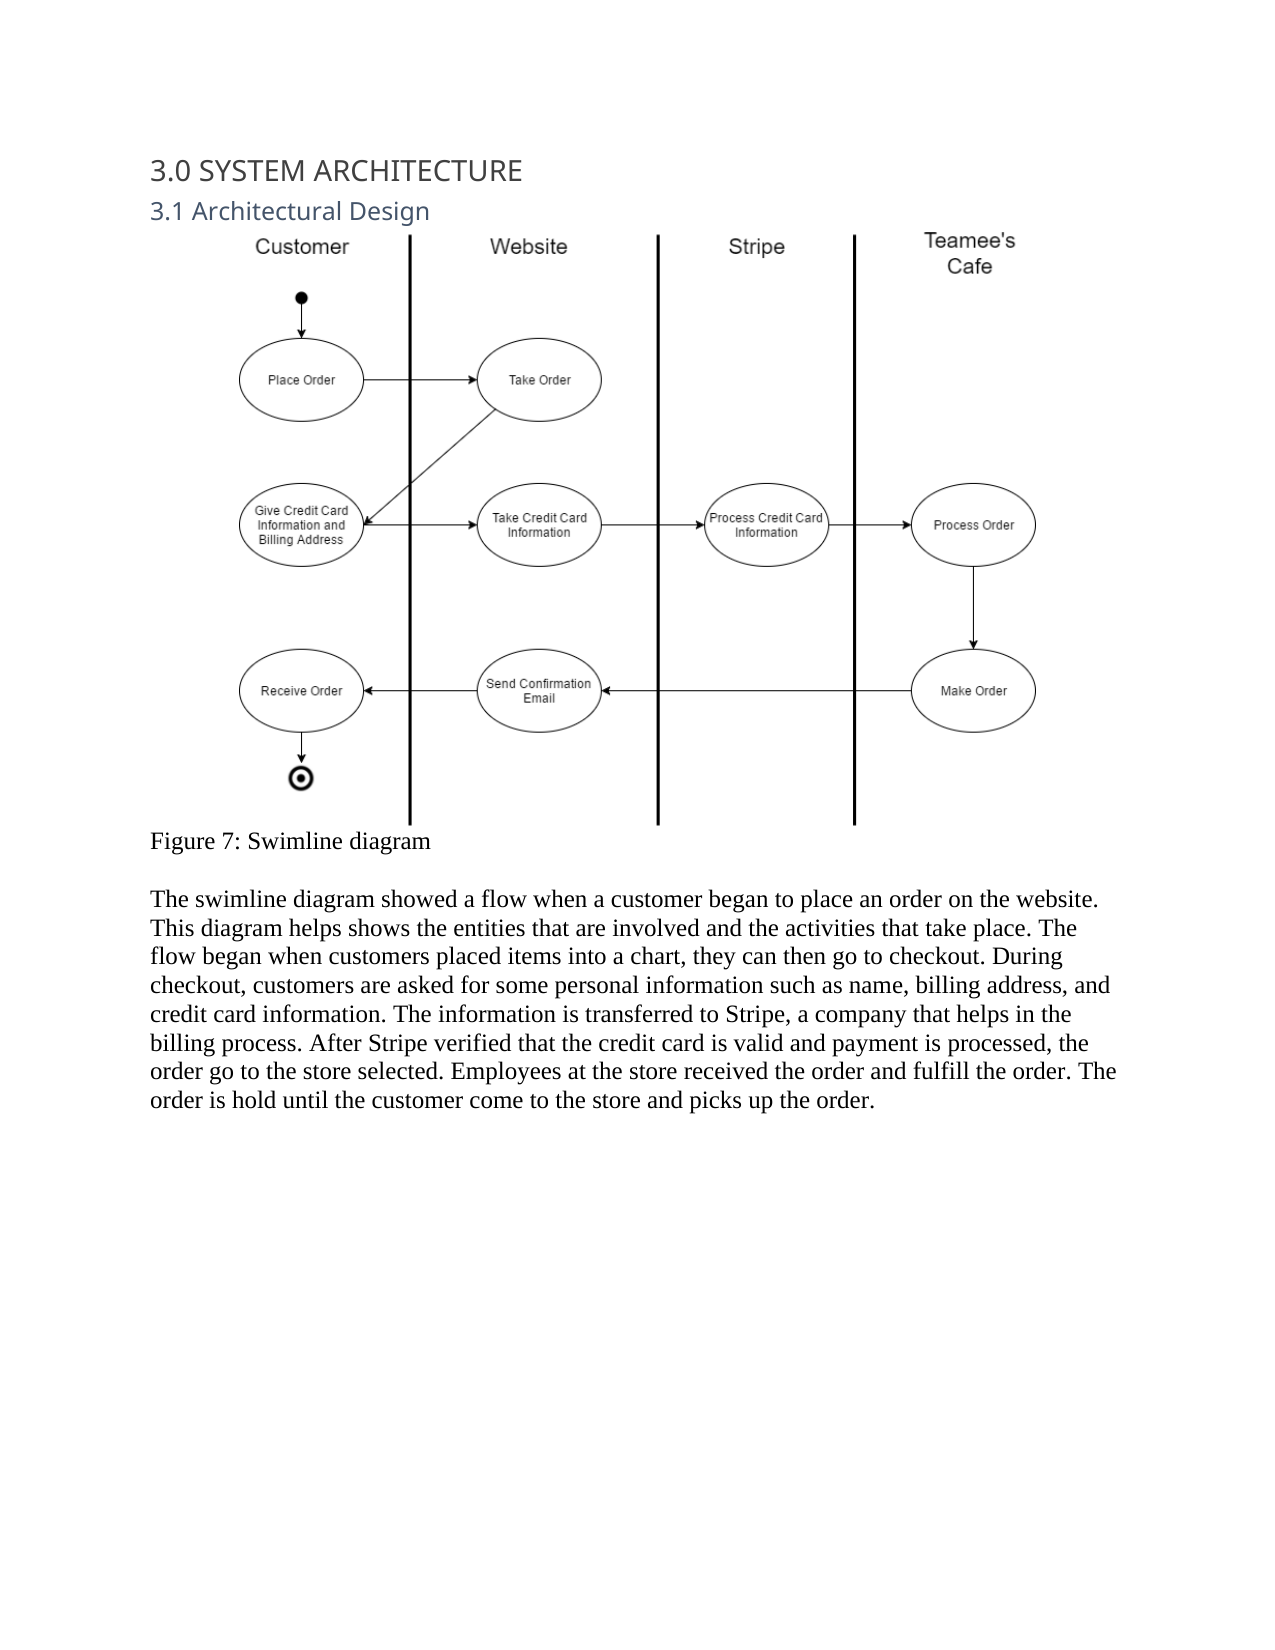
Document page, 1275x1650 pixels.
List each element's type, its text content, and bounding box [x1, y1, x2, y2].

subtitle 3.0 SYSTEM ARCHITECTURE [150, 150, 1125, 190]
text The swimline diagram showed a flow when a customer began to place an order on the website. This diagram helps shows the entities that are involved and the activities that take place. The flow began when customers placed items into a chart, they can then go to checkout. During checkout, customers are asked for some personal information such as name, billing address, and credit card information. The information is transferred to Stripe, a company that helps in the billing process. After Stripe verified that the credit card is valid and payment is processed, the order go to the store selected. Employees at the store received the order and fulfill the order. The order is hold until the customer come to the store and picks up the order. [150, 884, 1125, 1114]
subtitle 3.1 Architectural Design [150, 194, 1125, 228]
text Figure 7: Swimline diagram [150, 826, 1125, 855]
